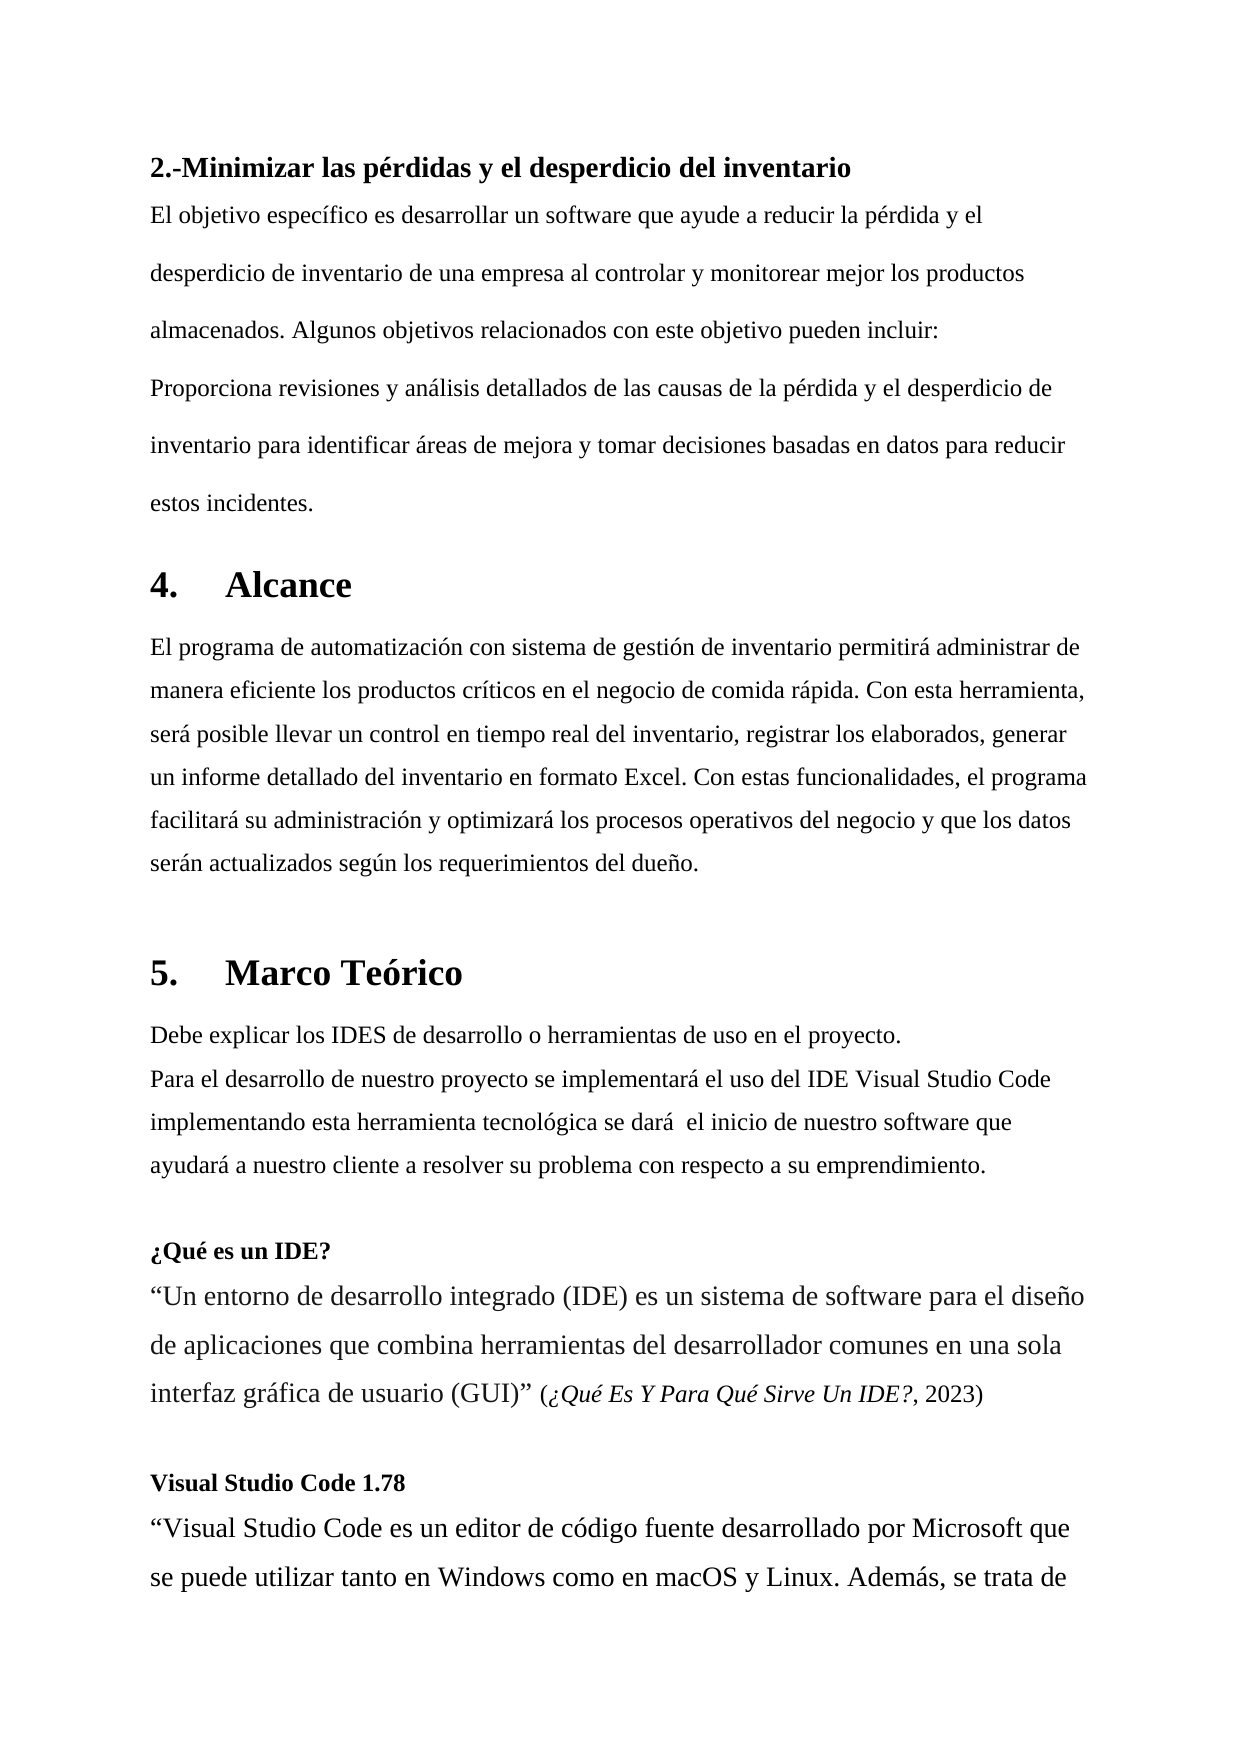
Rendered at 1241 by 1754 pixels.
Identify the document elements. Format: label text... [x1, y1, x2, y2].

text Para el desarrollo de nuestro proyecto se implementará el uso del IDE Visual Studio Code implementando esta herramienta tecnológica se dará el inicio de nuestro software que ayudará a nuestro cliente a resolver su problema con respecto a su emprendimiento. [150, 1064, 1090, 1179]
text El programa de automatización con sistema de gestión de inventario permitirá administrar de manera eficiente los productos críticos en el negocio de comida rápida. Con esta herramienta, será posible llevar un control en tiempo real del inventario, registrar los elaborados, generar un informe detallado del inventario en formato Excel. Con estas funcionalidades, el programa facilitará su administración y optimizará los procesos operativos del negocio y que los datos serán actualizados según los requerimientos del dueño. [150, 632, 1090, 877]
list Marco Teórico [150, 950, 1090, 993]
text Proporciona revisiones y análisis detallados de las causas de la pérdida y el desperdicio de inventario para identificar áreas de mejora y tomar decisiones basadas en datos para reducir estos incidentes. [150, 373, 1090, 517]
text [150, 1511, 1090, 1592]
text Debe explicar los IDES de desarrollo o herramientas de uso en el proyecto. [150, 1021, 1090, 1049]
text 2.-Minimizar las pérdidas y el desperdicio del inventario [150, 150, 1090, 183]
text “Un entorno de desarrollo integrado (IDE) es un sistema de software para el diseño de aplicaciones que combina herramientas del desarrollador comunes en una sola interfaz gráfica de usuario (GUI)” (¿Qué Es Y Para Qué Sirve Un IDE?, 2023) [150, 1279, 1090, 1409]
list Alcance [150, 562, 1090, 605]
text Visual Studio Code 1.78 [150, 1468, 1090, 1497]
text ¿Qué es un IDE? [150, 1236, 1090, 1265]
text El objetivo específico es desarrollar un software que ayude a reducir la pérdida y el desperdicio de inventario de una empresa al controlar y monitorear mejor los productos almacenados. Algunos objetivos relacionados con este objetivo pueden incluir: [150, 200, 1090, 344]
